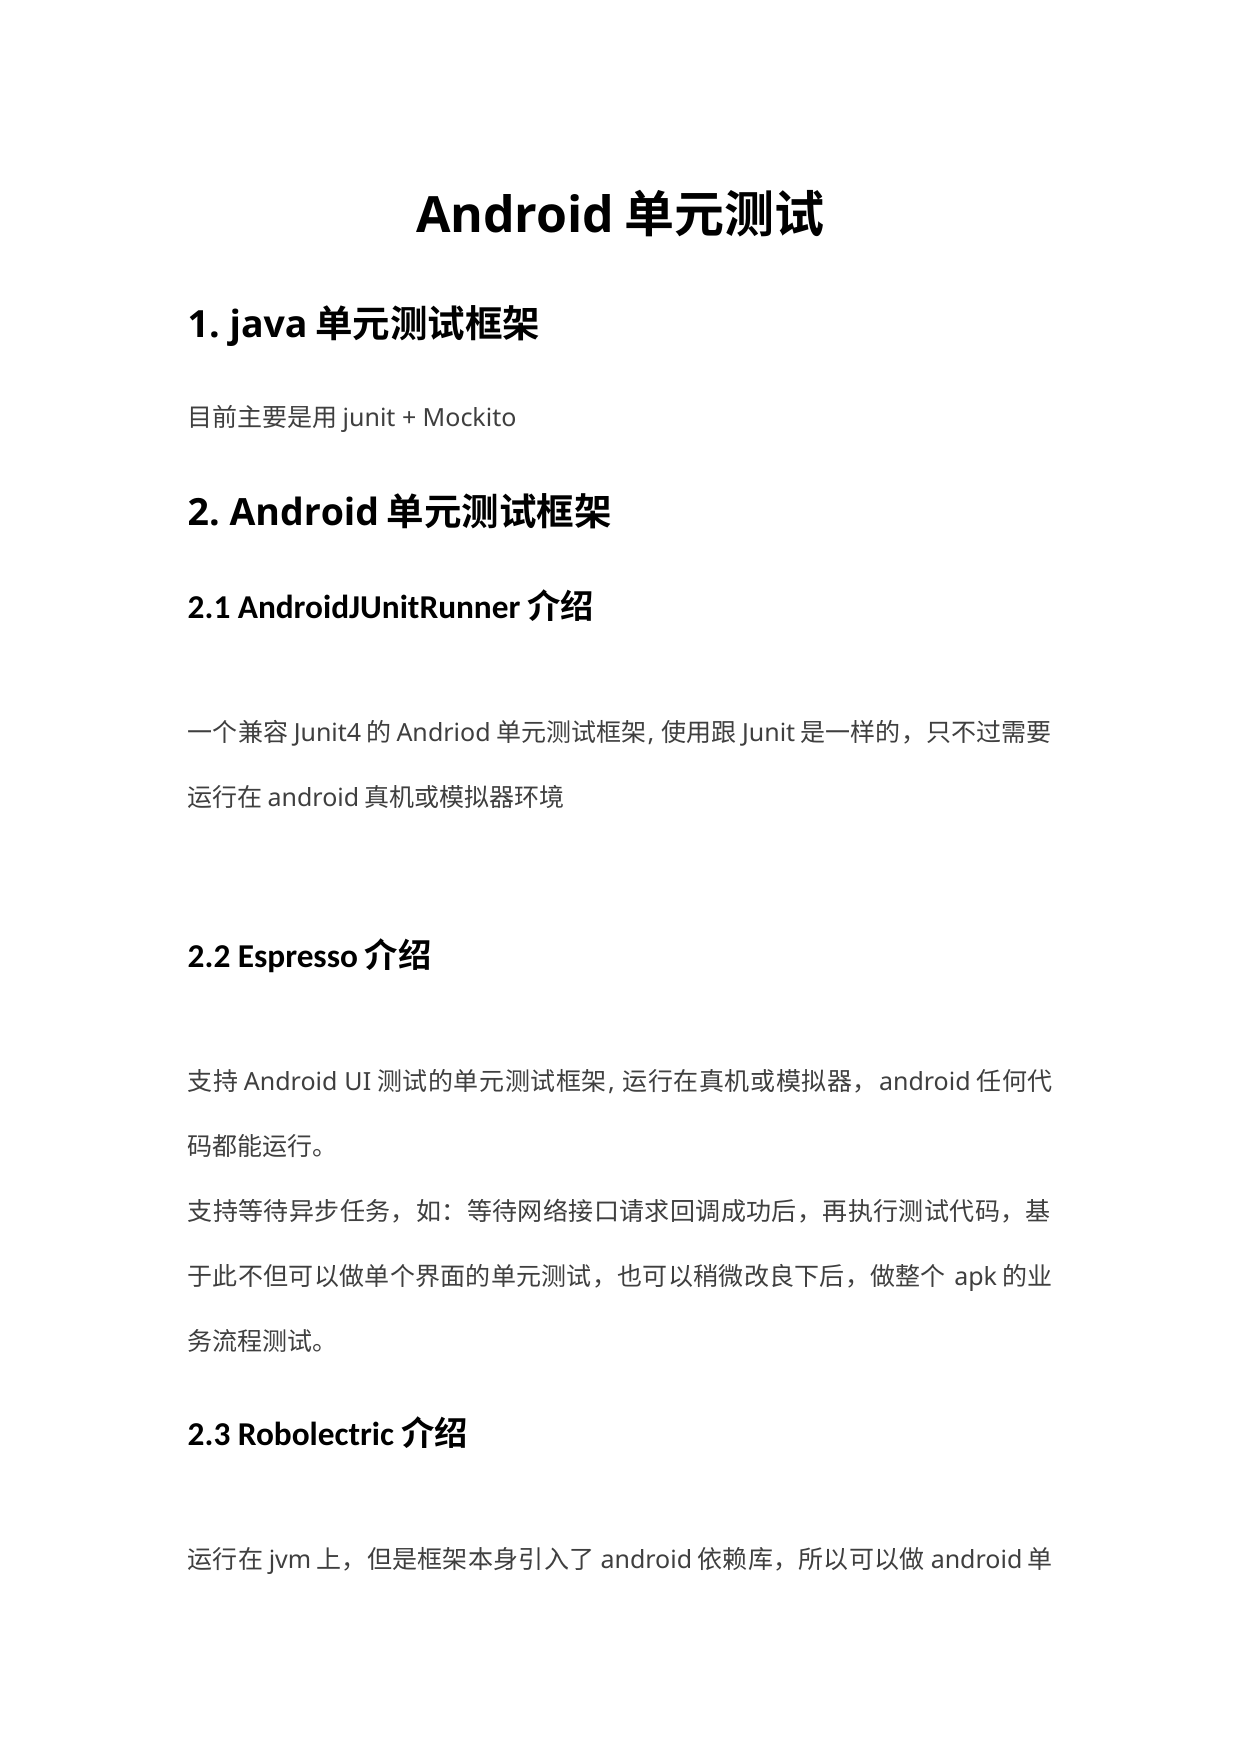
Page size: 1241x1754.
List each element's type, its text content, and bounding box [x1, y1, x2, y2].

list 支持等待异步任务，如：等待网络接口请求回调成功后，再执行测试代码，基于此不但可以做单个界面的单元测试，也可以稍微改良下后，做整个apk的业务流程测试。 [187, 1177, 1053, 1372]
list 目前主要是用junit + Mockito [187, 383, 1053, 448]
list 支持Android UI测试的单元测试框架, 运行在真机或模拟器，android任何代码都能运行。 [187, 1047, 1053, 1177]
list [187, 1526, 1053, 1591]
subtitle Android单元测试框架 [187, 477, 1053, 542]
subtitle Android单元测试 [187, 162, 1053, 259]
subtitle 2.2 Espresso介绍 [187, 920, 1053, 985]
subtitle 2.3 Robolectric介绍 [187, 1399, 1053, 1464]
subtitle 2.1 AndroidJUnitRunner介绍 [187, 571, 1053, 636]
list 一个兼容Junit4的Andriod单元测试框架, 使用跟Junit是一样的，只不过需要运行在android真机或模拟器环境 [187, 698, 1053, 828]
subtitle java单元测试框架 [187, 289, 1053, 354]
